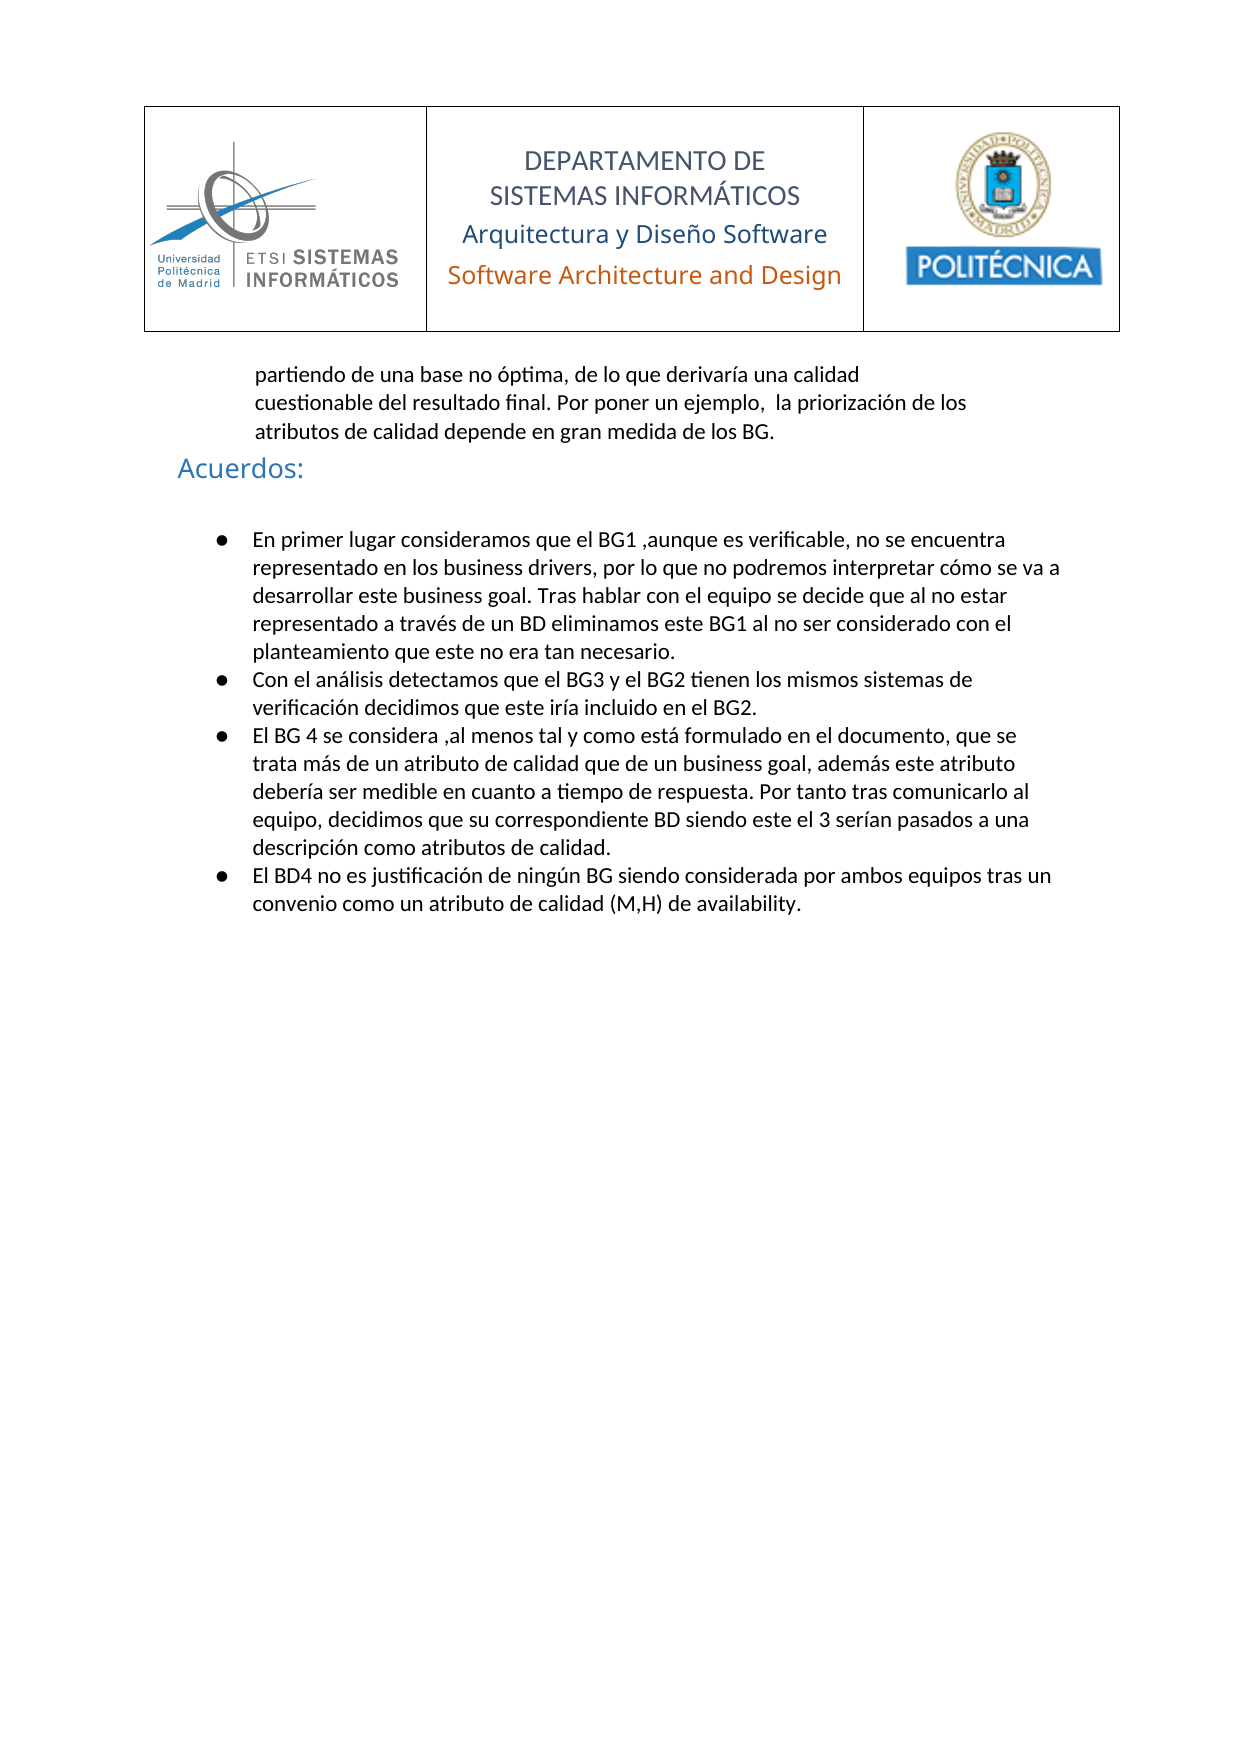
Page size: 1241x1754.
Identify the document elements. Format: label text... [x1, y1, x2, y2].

picture [145, 135, 405, 294]
subtitle Acuerdos: [177, 449, 1063, 486]
list En primer lugar consideramos que el BG1 ,aunque es verificable, no se encuentra representado en los business drivers, por lo que no podremos interpretar cómo se va a desarrollar este business goal. Tras hablar con el equipo se decide que al no estar representado a través de un BD eliminamos este BG1 al no ser considerado con el planteamiento que este no era tan necesario. [215, 525, 1063, 665]
picture [900, 116, 1105, 304]
list El BG 4 se considera ,al menos tal y como está formulado en el documento, que se trata más de un atributo de calidad que de un business goal, además este atributo debería ser medible en cuanto a tiempo de respuesta. Por tanto tras comunicarlo al equipo, decidimos que su correspondiente BD siendo este el 3 serían pasados a una descripción como atributos de calidad. [215, 721, 1063, 861]
list Con el análisis detectamos que el BG3 y el BG2 tienen los mismos sistemas de verificación decidimos que este iría incluido en el BG2. [215, 665, 1063, 721]
list El BD4 no es justificación de ningún BG siendo considerada por ambos equipos tras un convenio como un atributo de calidad (M,H) de availability. [215, 861, 1063, 917]
